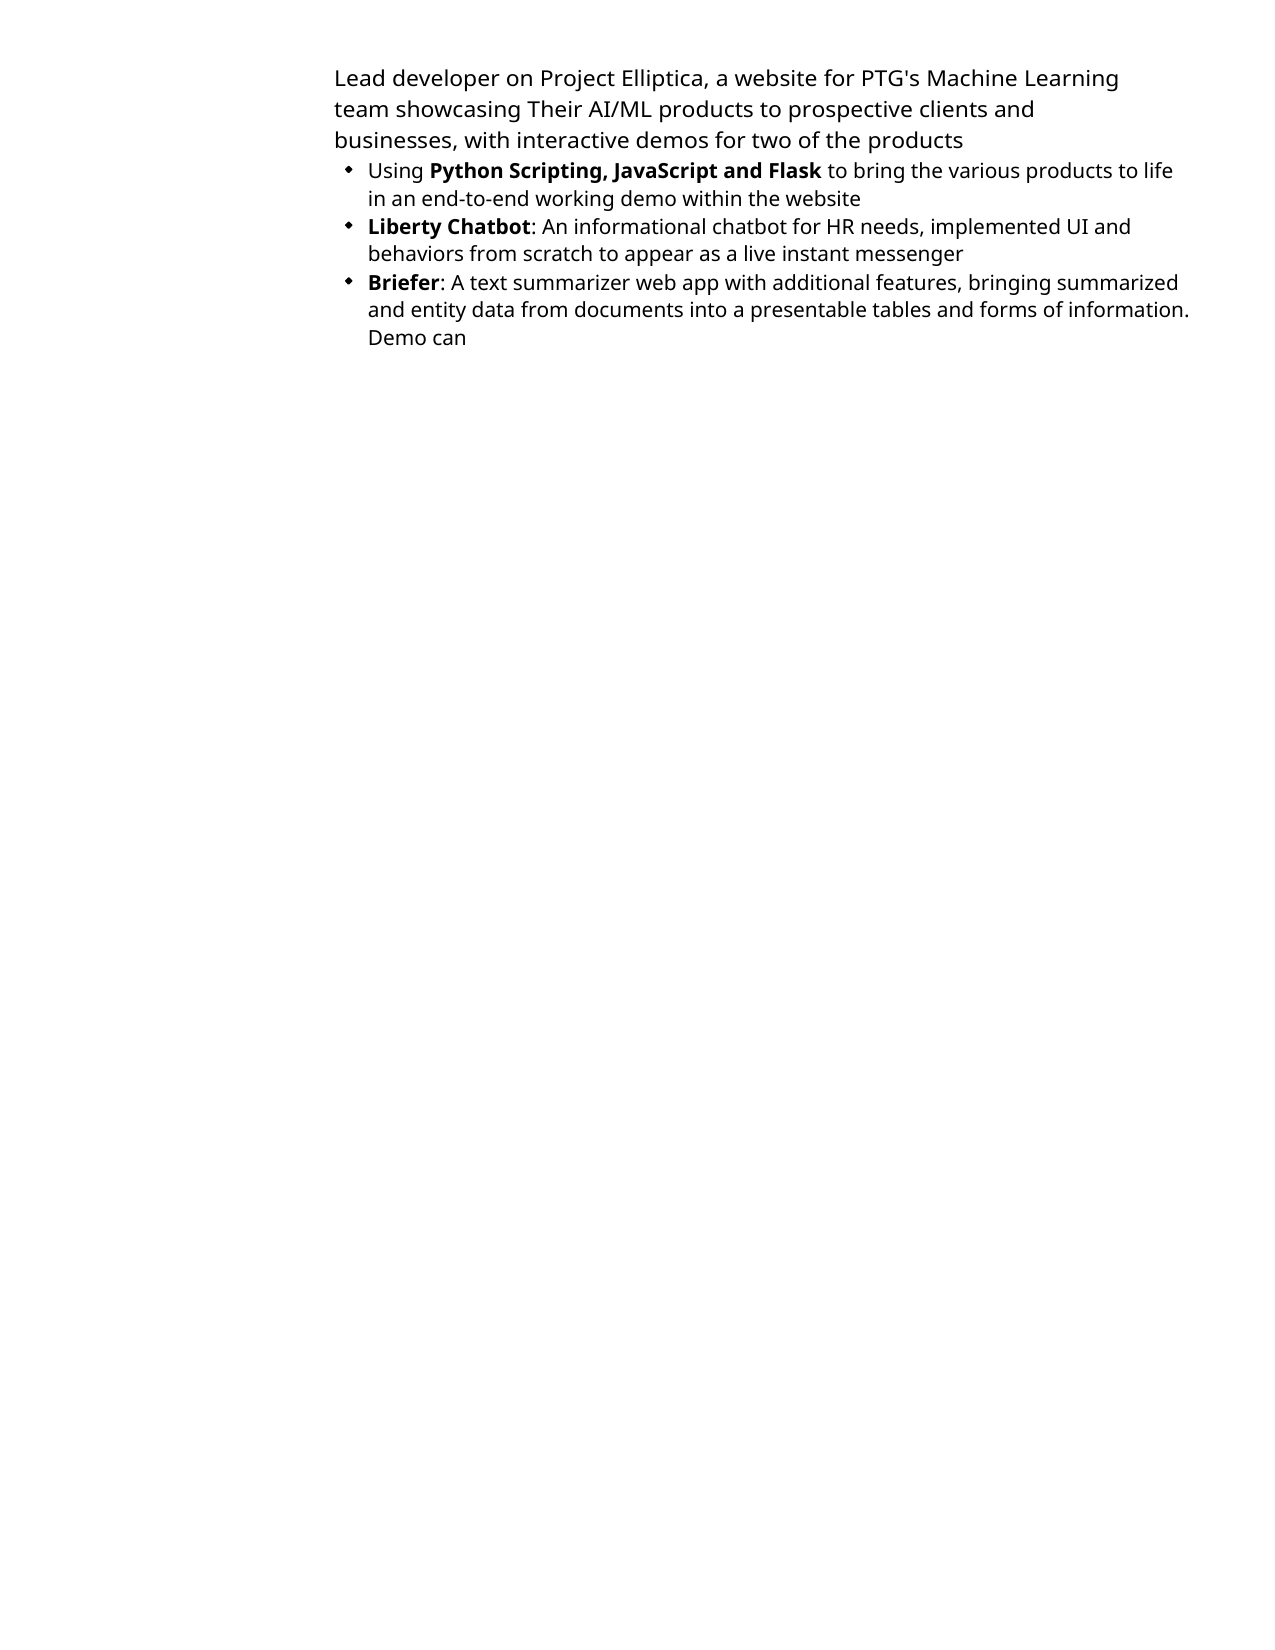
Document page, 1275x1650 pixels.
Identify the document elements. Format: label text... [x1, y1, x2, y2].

text Briefer: A text summarizer web app with additional features, bringing summarized and entity data from documents into a presentable tables and forms of information. Demo can [368, 268, 1217, 352]
text Liberty Chatbot: An informational chatbot for HR needs, implemented UI and behaviors from scratch to appear as a live instant messenger [368, 212, 1196, 268]
text Using Python Scripting, JavaScript and Flask to bring the various products to life in an end-to-end working demo within the website [368, 156, 1189, 212]
text Lead developer on Project Elliptica, a website for PTG's Machine Learning team showcasing Their AI/ML products to prospective clients and businesses, with interactive demos for two of the products [334, 62, 1141, 155]
